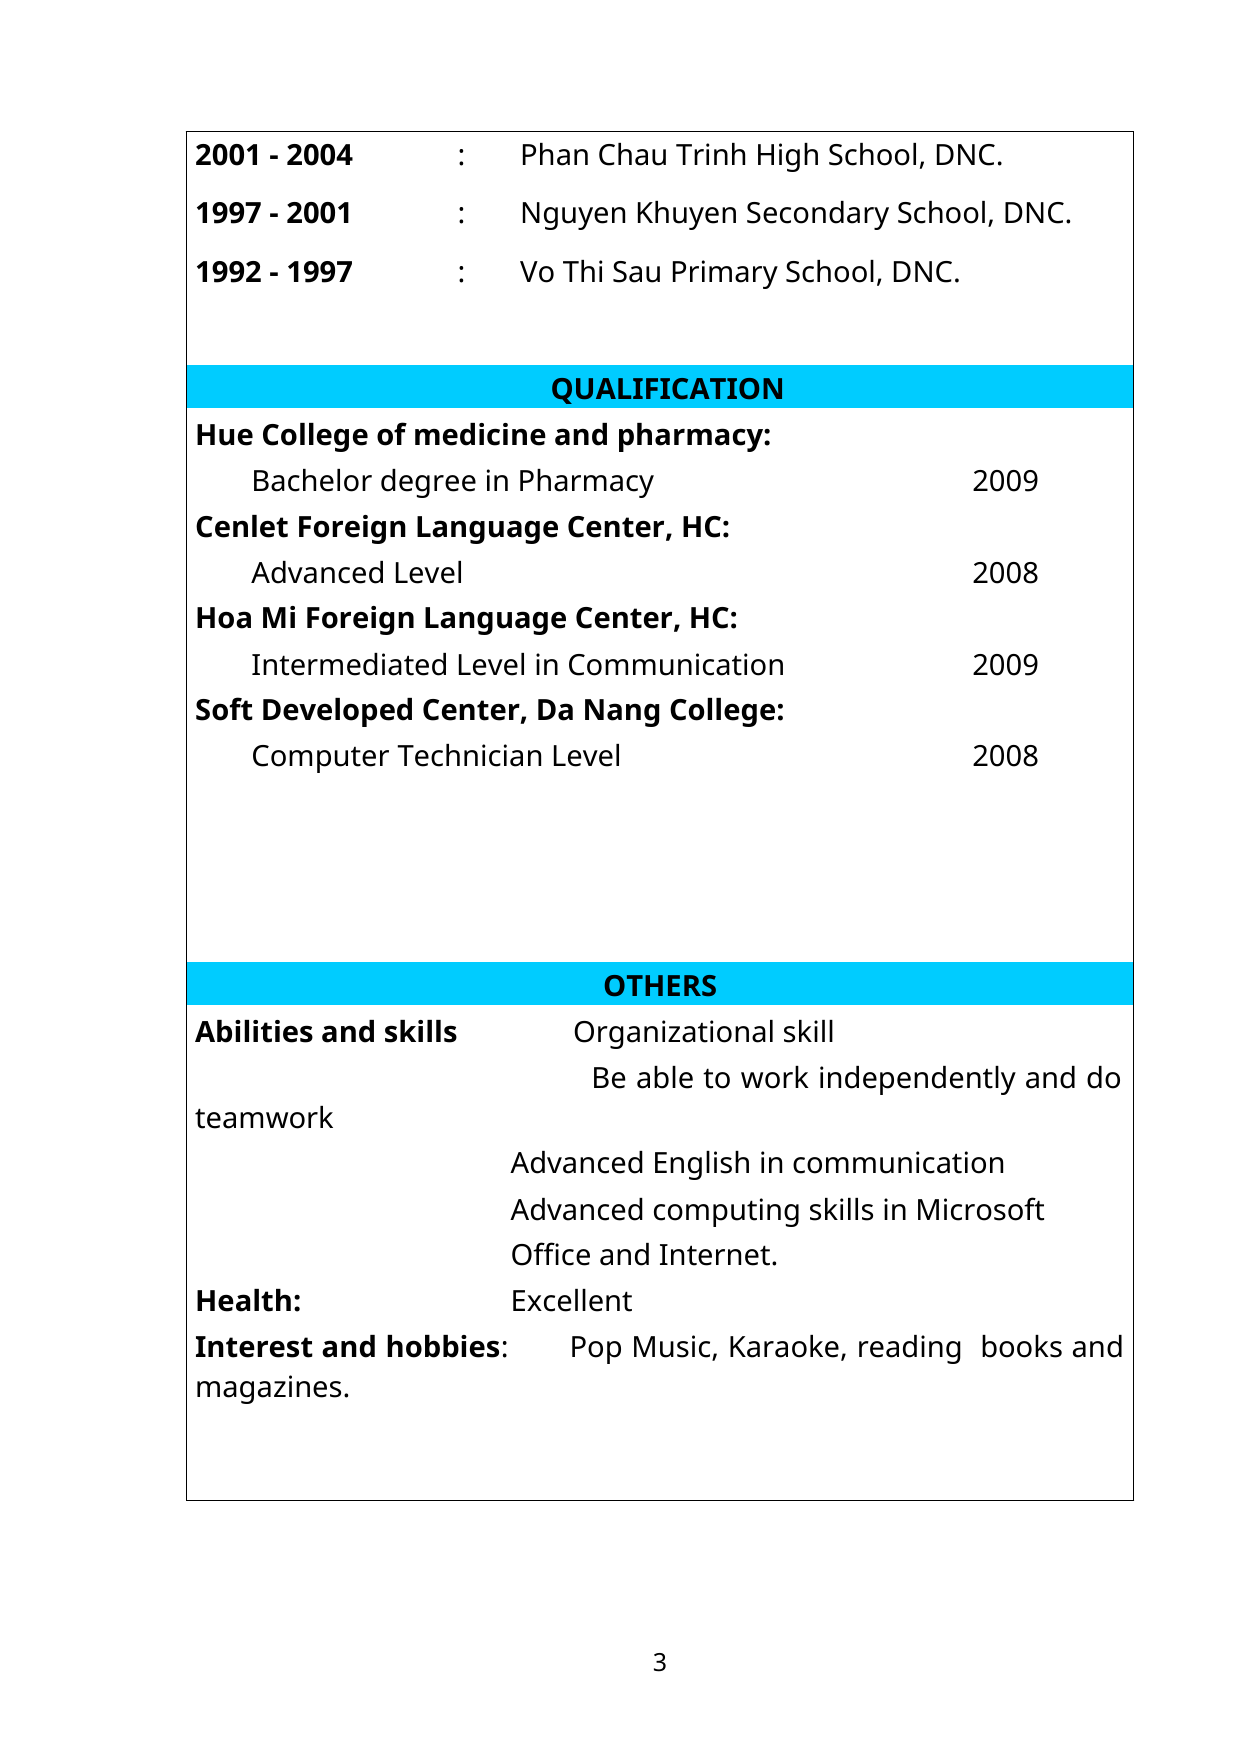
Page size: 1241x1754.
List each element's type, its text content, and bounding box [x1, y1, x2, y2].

text Intermediated Level in Communication 2009 [187, 641, 1133, 683]
text Advanced Level 2008 [187, 549, 1133, 592]
text OTHERS [187, 962, 1133, 1005]
text 1992 - 1997 : Vo Thi Sau Primary School, DNC. [187, 248, 1133, 291]
text Advanced English in communication [187, 1140, 1133, 1182]
text 1997 - 2001 : Nguyen Khuyen Secondary School, DNC. [187, 190, 1133, 232]
text Hue College of medicine and pharmacy: [187, 411, 1133, 454]
text 2001 - 2004 : Phan Chau Trinh High School, DNC. [187, 132, 1133, 174]
text Interest and hobbies: Pop Music, Karaoke, reading books and magazines. [187, 1323, 1133, 1406]
text Computer Technician Level 2008 [187, 732, 1133, 775]
text Hoa Mi Foreign Language Center, HC: [187, 595, 1133, 637]
text Abilities and skills Organizational skill [187, 1008, 1133, 1051]
text Soft Developed Center, Da Nang College: [187, 687, 1133, 729]
text QUALIFICATION [187, 365, 1133, 408]
text Bachelor degree in Pharmacy 2009 [187, 457, 1133, 500]
text Cenlet Foreign Language Center, HC: [187, 503, 1133, 546]
text Health: Excellent [187, 1277, 1133, 1320]
text Office and Internet. [187, 1232, 1133, 1274]
text Be able to work independently and do teamwork [187, 1054, 1133, 1137]
text Advanced computing skills in Microsoft [187, 1186, 1133, 1228]
